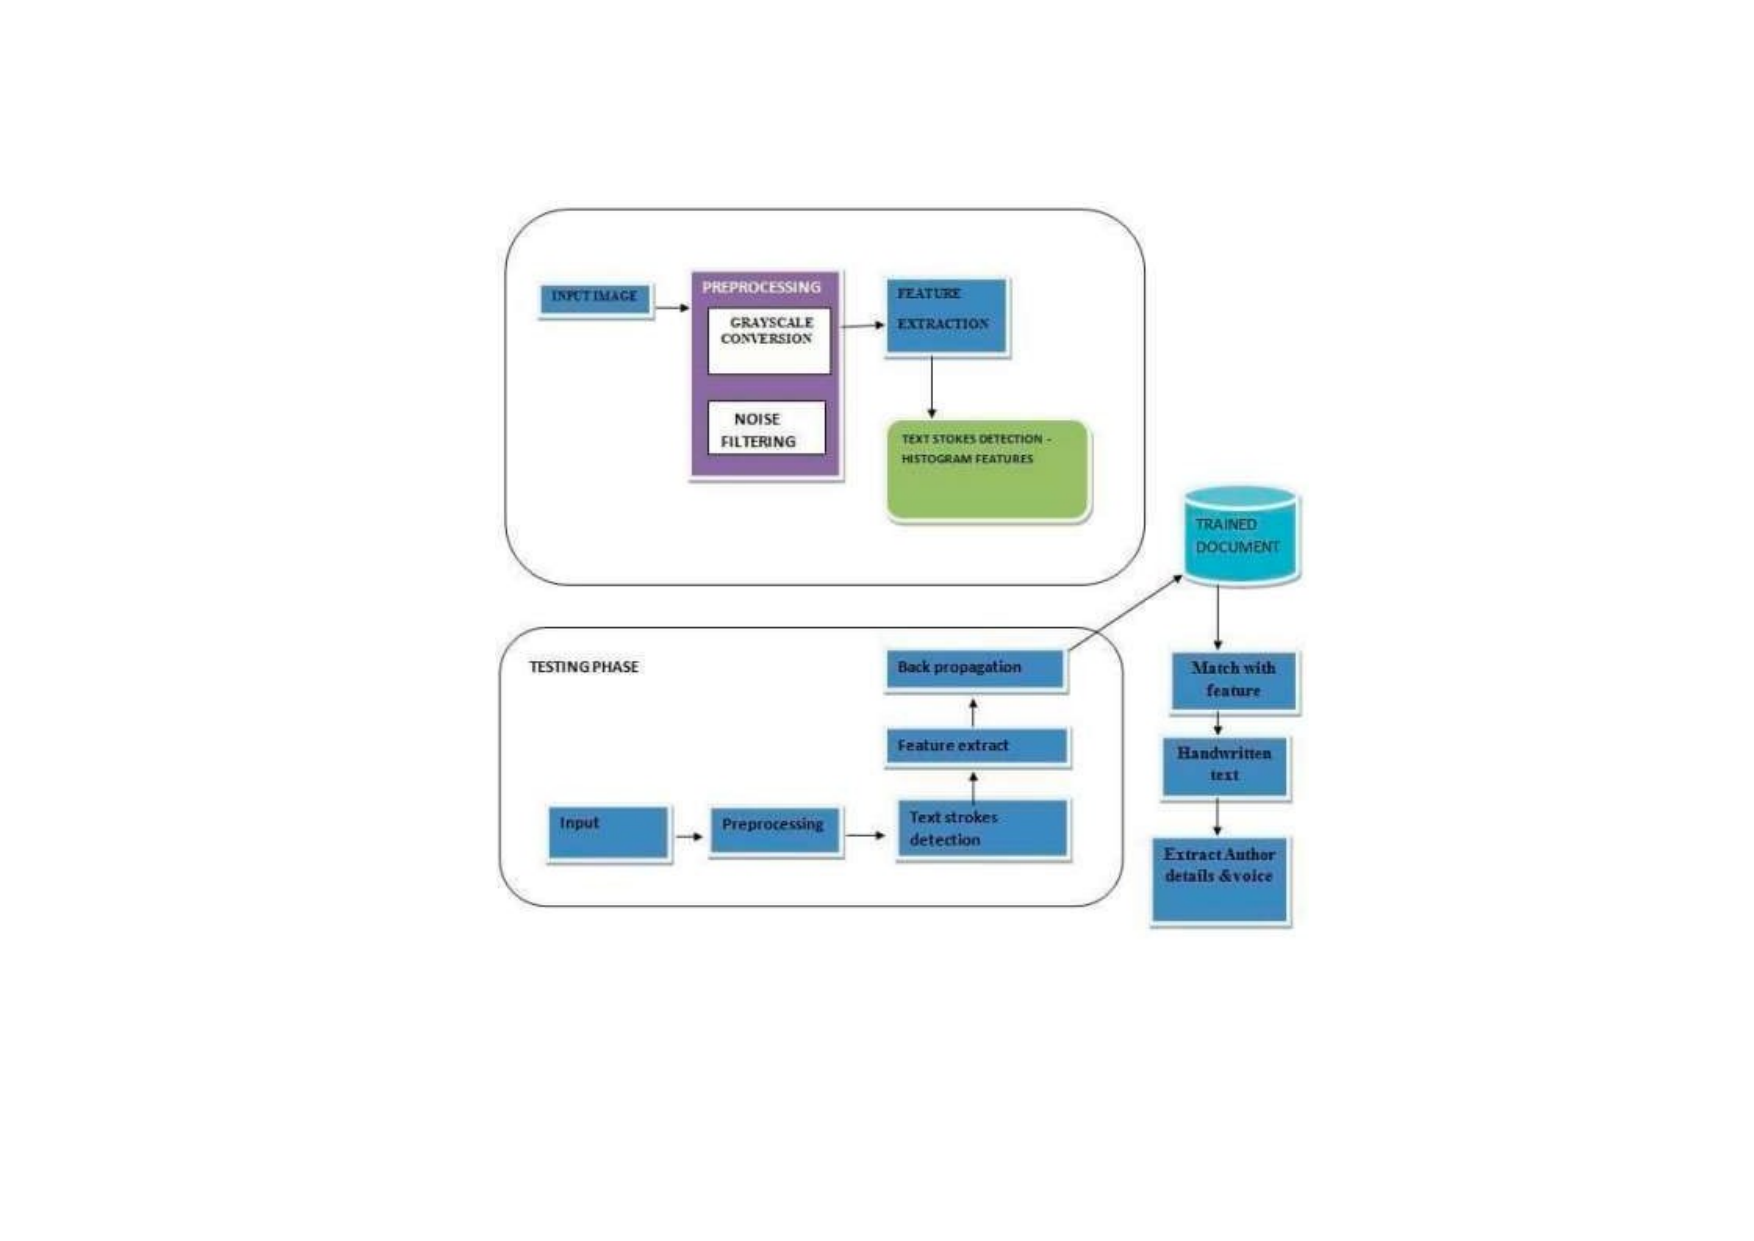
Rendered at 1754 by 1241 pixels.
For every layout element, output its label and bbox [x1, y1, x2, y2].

picture [495, 200, 1310, 940]
